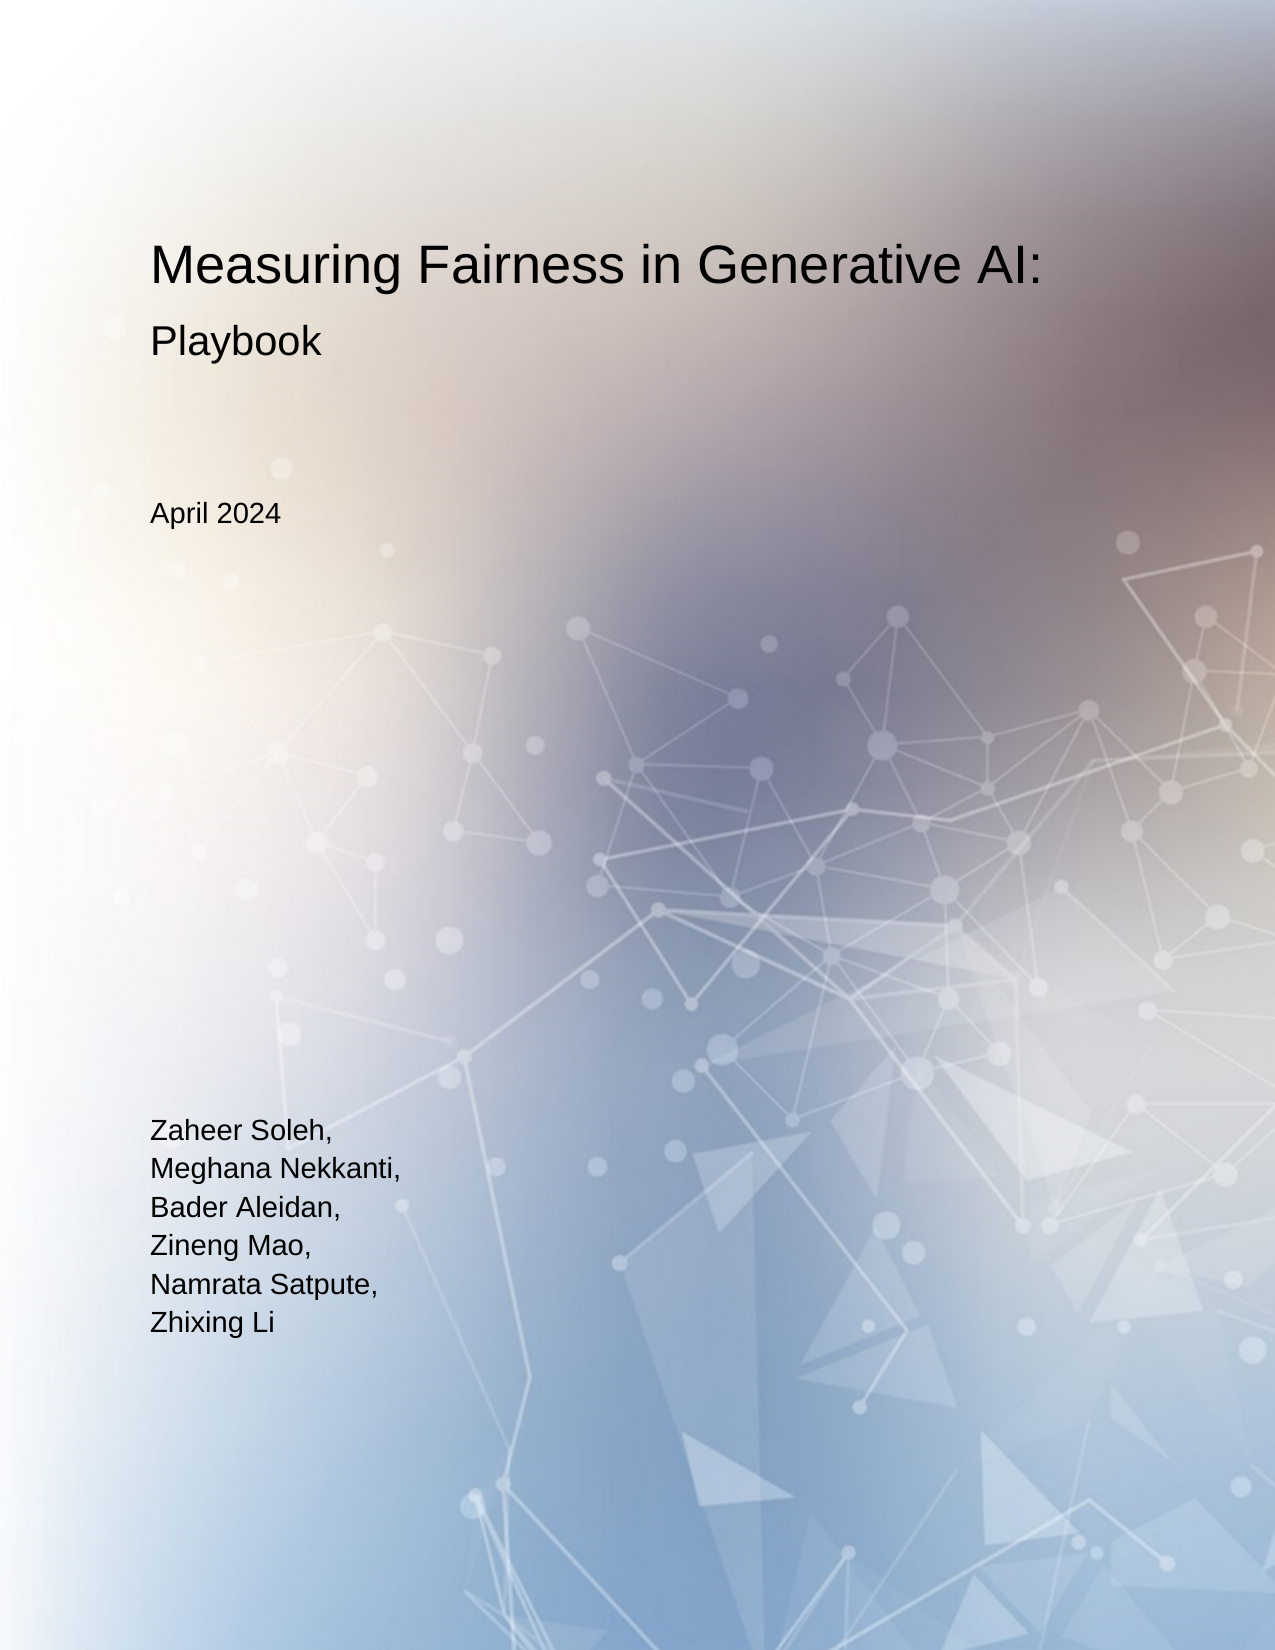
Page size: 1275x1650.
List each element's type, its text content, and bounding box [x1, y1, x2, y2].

text Bader Aleidan, [150, 1190, 1125, 1223]
text Namrata Satpute, [150, 1267, 1125, 1301]
text Meghana Nekkanti, [150, 1151, 1125, 1185]
title Measuring Fairness in Generative AI: [150, 233, 1125, 295]
text Zineng Mao, [150, 1228, 1125, 1262]
text April 2024 [150, 496, 1125, 530]
text Zhixing Li [150, 1306, 1125, 1339]
text Zaheer Soleh, [150, 1113, 1125, 1146]
picture [0, 0, 1275, 1650]
text Playbook [150, 316, 1125, 364]
